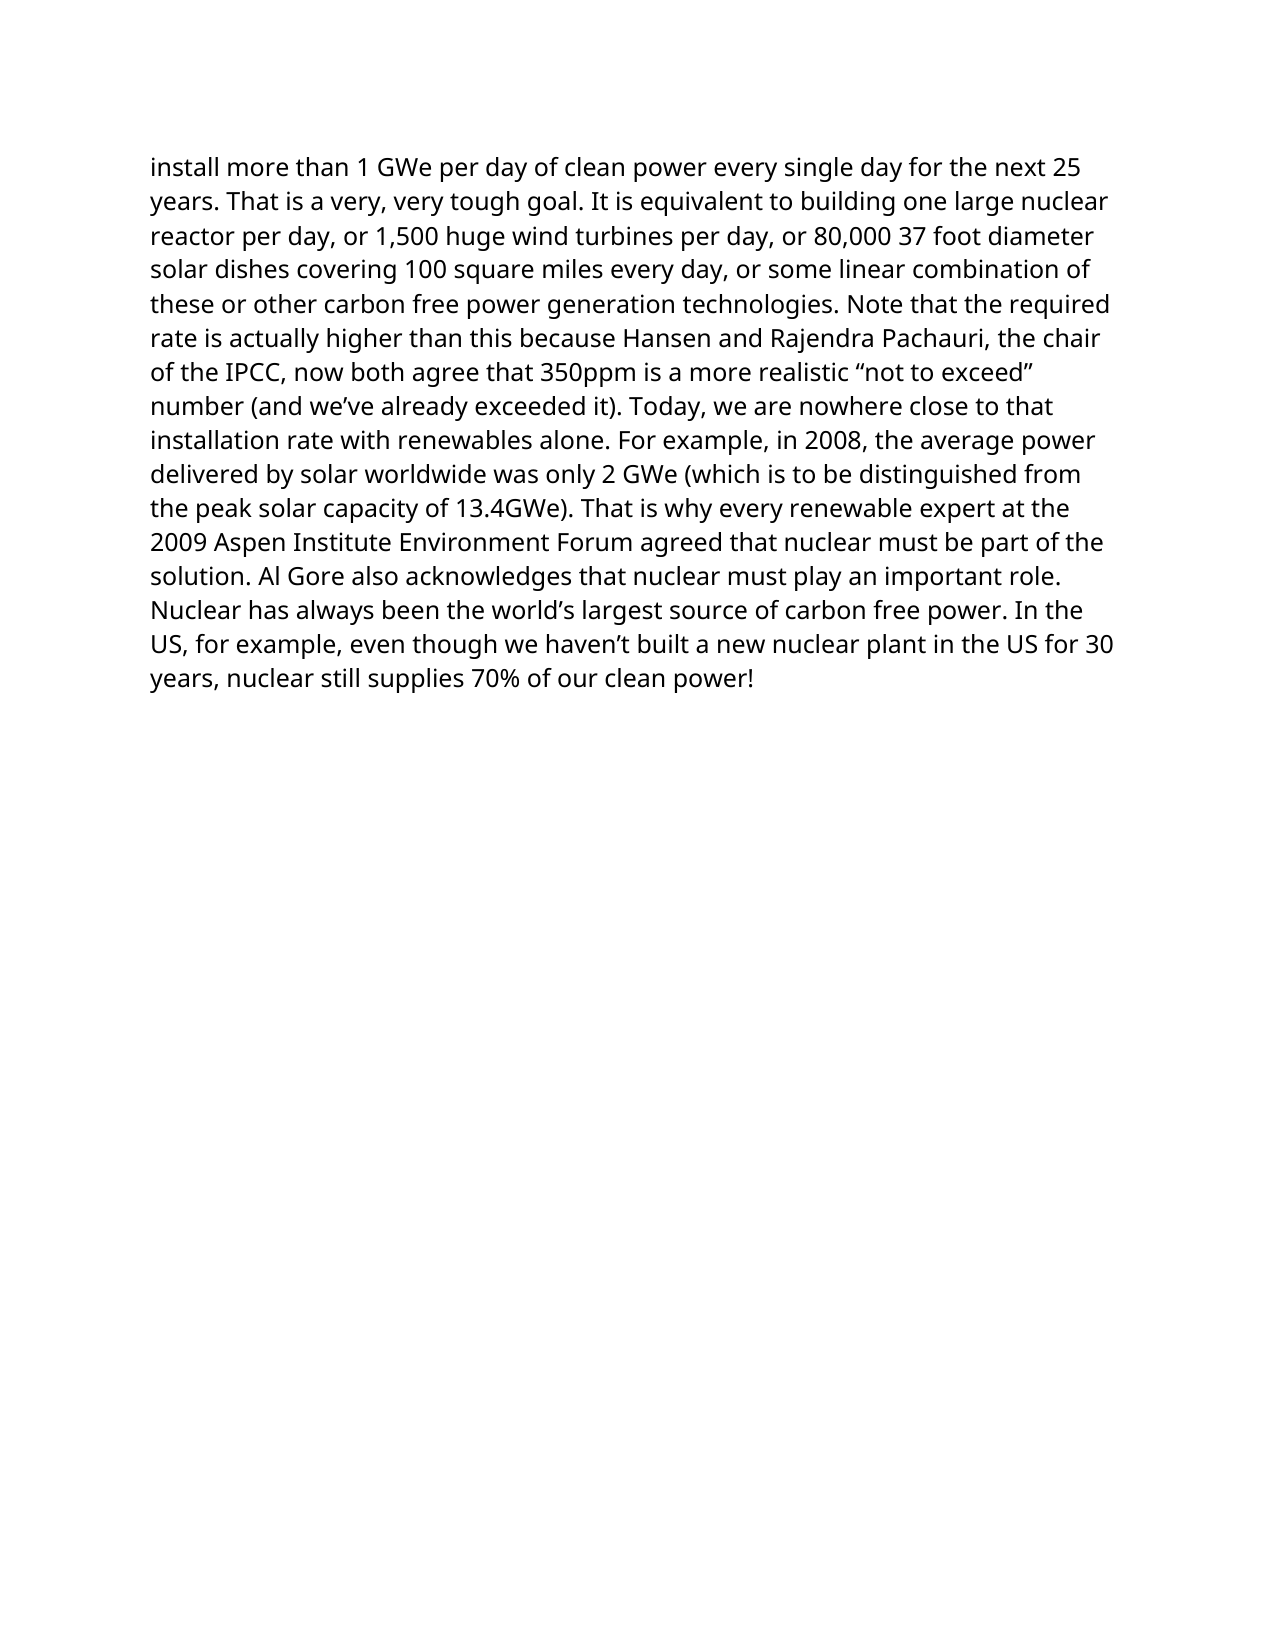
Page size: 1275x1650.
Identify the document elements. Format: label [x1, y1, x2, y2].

text [150, 150, 1125, 695]
